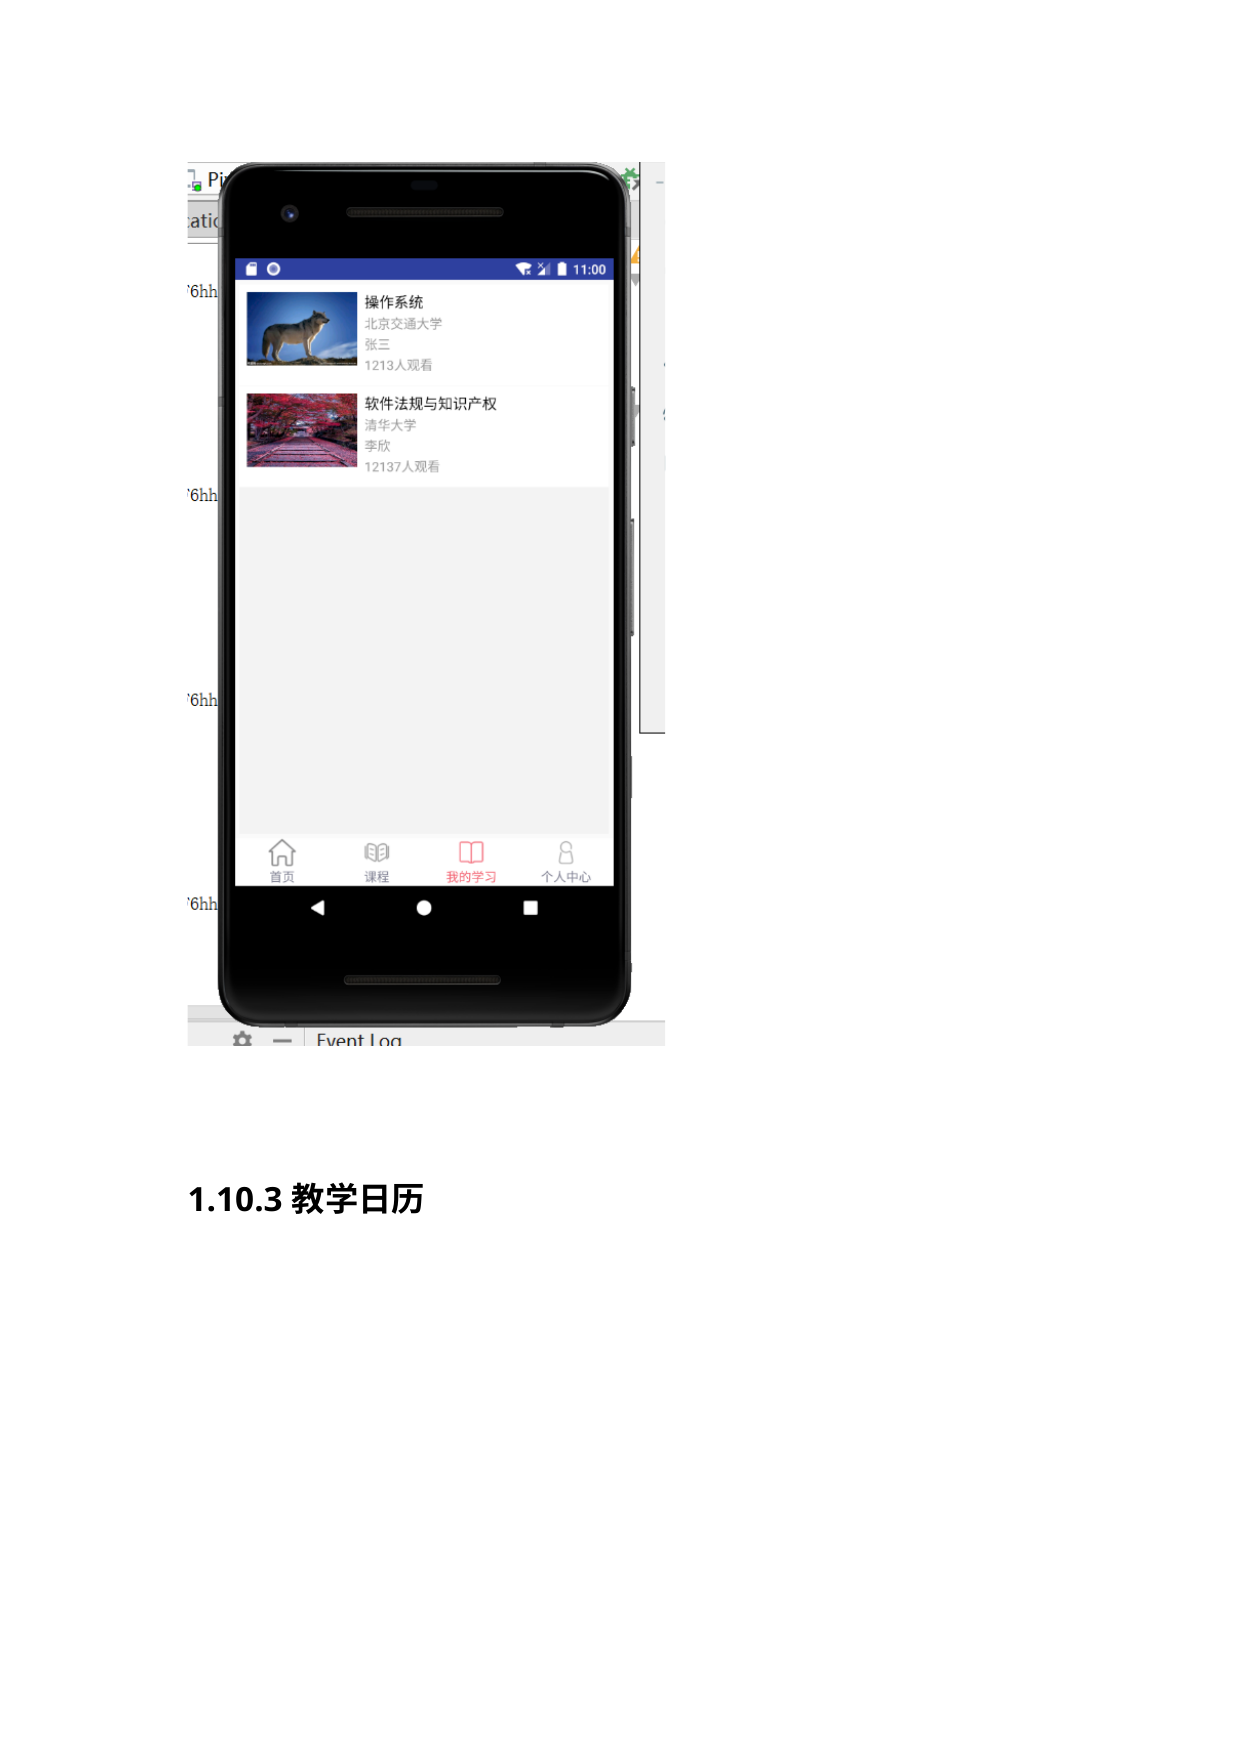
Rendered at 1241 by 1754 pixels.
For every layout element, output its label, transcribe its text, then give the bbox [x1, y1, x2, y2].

subtitle 1.10.3 教学日历 [187, 1164, 1053, 1229]
picture [187, 162, 665, 1046]
